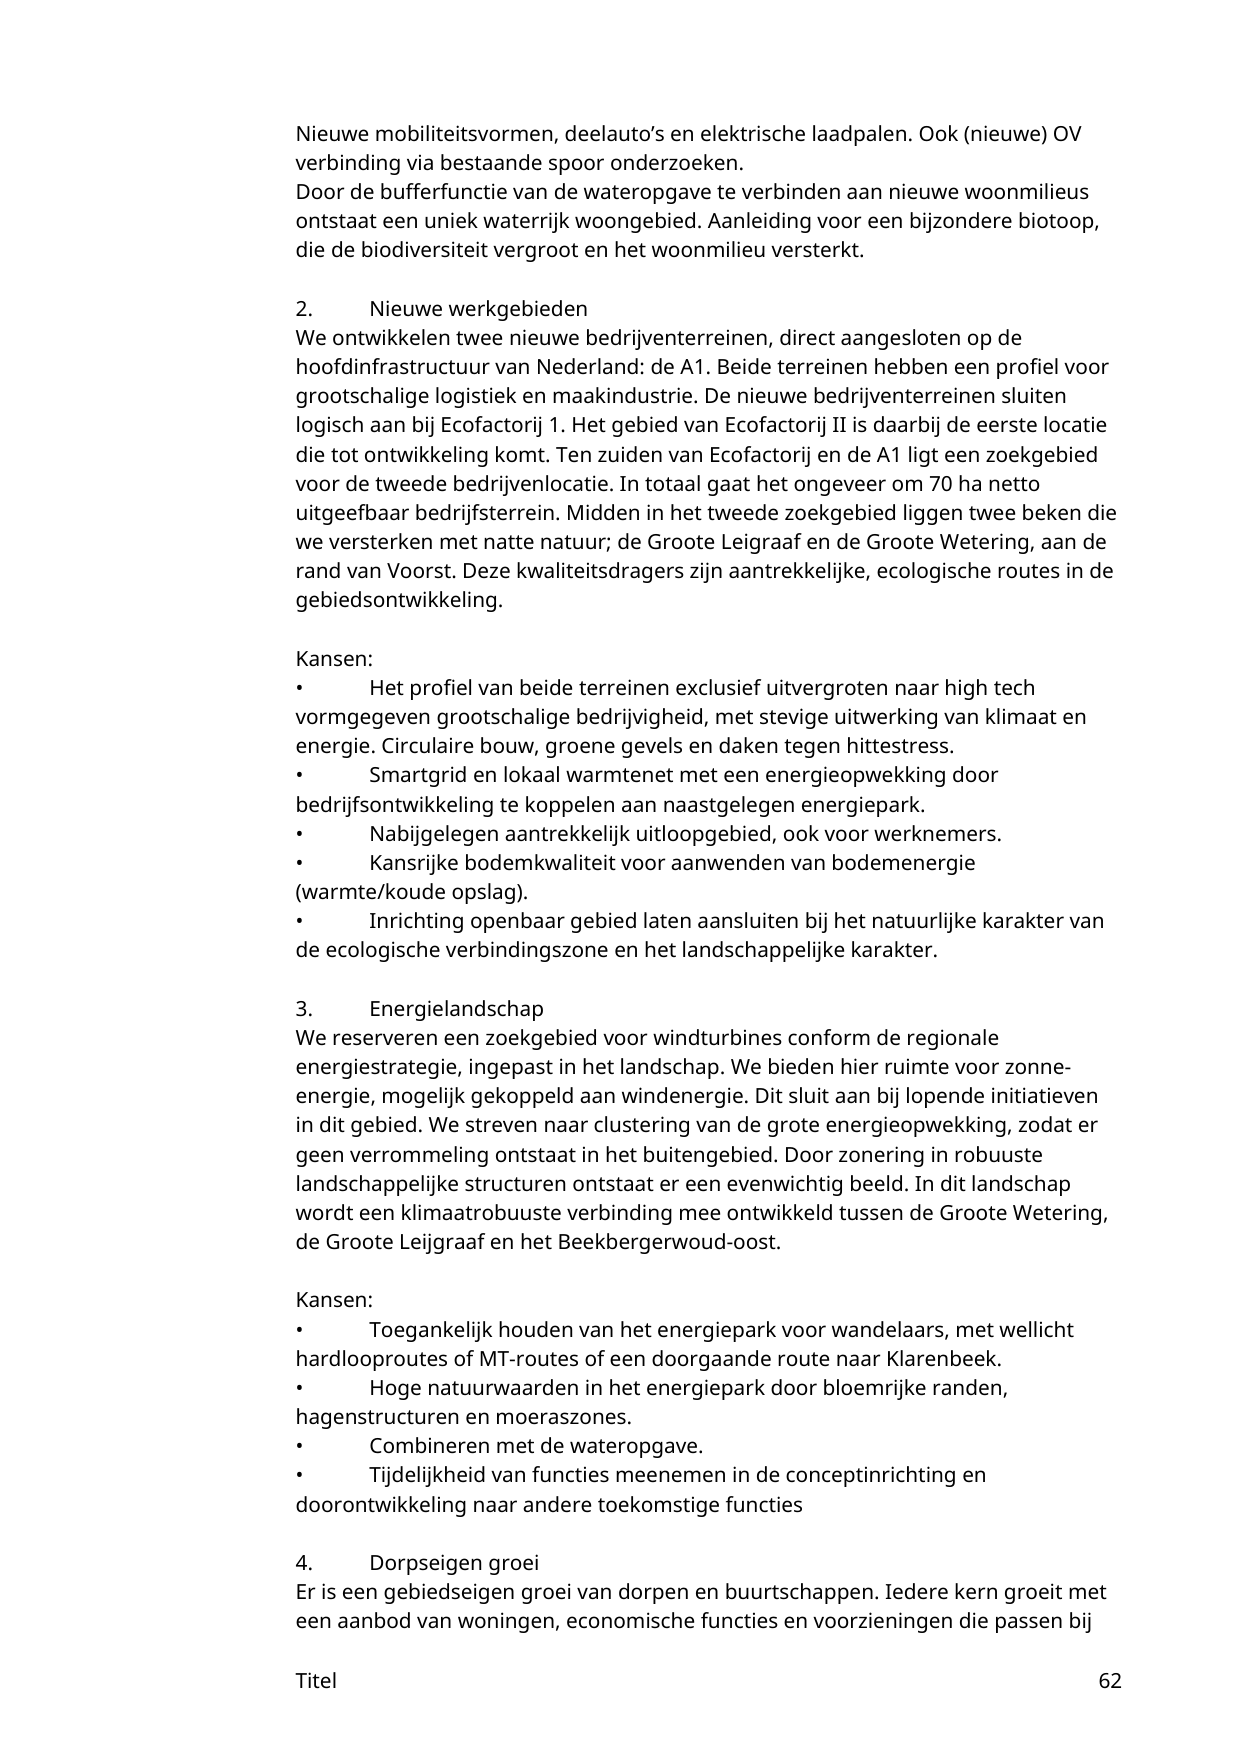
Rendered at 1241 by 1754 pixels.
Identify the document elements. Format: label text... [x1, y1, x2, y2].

text Nieuwe mobiliteitsvormen, deelauto’s en elektrische laadpalen. Ook (nieuwe) OV verbinding via bestaande spoor onderzoeken. [295, 118, 1122, 176]
text • Tijdelijkheid van functies meenemen in de conceptinrichting en doorontwikkeling naar andere toekomstige functies [295, 1460, 1122, 1518]
text • Smartgrid en lokaal warmtenet met een energieopwekking door bedrijfsontwikkeling te koppelen aan naastgelegen energiepark. [295, 760, 1122, 818]
text • Toegankelijk houden van het energiepark voor wandelaars, met wellicht hardlooproutes of MT-routes of een doorgaande route naar Klarenbeek. [295, 1314, 1122, 1372]
text Kansen: [295, 1285, 1122, 1314]
text • Het profiel van beide terreinen exclusief uitvergroten naar high tech vormgegeven grootschalige bedrijvigheid, met stevige uitwerking van klimaat en energie. Circulaire bouw, groene gevels en daken tegen hittestress. [295, 672, 1122, 760]
text • Inrichting openbaar gebied laten aansluiten bij het natuurlijke karakter van de ecologische verbindingszone en het landschappelijke karakter. [295, 906, 1122, 964]
text • Combineren met de wateropgave. [295, 1431, 1122, 1460]
text Door de bufferfunctie van de wateropgave te verbinden aan nieuwe woonmilieus ontstaat een uniek waterrijk woongebied. Aanleiding voor een bijzondere biotoop, die de biodiversiteit vergroot en het woonmilieu versterkt. [295, 176, 1122, 264]
text • Nabijgelegen aantrekkelijk uitloopgebied, ook voor werknemers. [295, 818, 1122, 847]
text 3. Energielandschap [295, 993, 1122, 1022]
text We reserveren een zoekgebied voor windturbines conform de regionale energiestrategie, ingepast in het landschap. We bieden hier ruimte voor zonne-energie, mogelijk gekoppeld aan windenergie. Dit sluit aan bij lopende initiatieven in dit gebied. We streven naar clustering van de grote energieopwekking, zodat er geen verrommeling ontstaat in het buitengebied. Door zonering in robuuste landschappelijke structuren ontstaat er een evenwichtig beeld. In dit landschap wordt een klimaatrobuuste verbinding mee ontwikkeld tussen de Groote Wetering, de Groote Leijgraaf en het Beekbergerwoud-oost. [295, 1022, 1122, 1256]
text 2. Nieuwe werkgebieden [295, 293, 1122, 322]
text Kansen: [295, 643, 1122, 672]
text 4. Dorpseigen groei [295, 1547, 1122, 1576]
text • Kansrijke bodemkwaliteit voor aanwenden van bodemenergie (warmte/koude opslag). [295, 847, 1122, 906]
text • Hoge natuurwaarden in het energiepark door bloemrijke randen, hagenstructuren en moeraszones. [295, 1372, 1122, 1431]
text We ontwikkelen twee nieuwe bedrijventerreinen, direct aangesloten op de hoofdinfrastructuur van Nederland: de A1. Beide terreinen hebben een profiel voor grootschalige logistiek en maakindustrie. De nieuwe bedrijventerreinen sluiten logisch aan bij Ecofactorij 1. Het gebied van Ecofactorij II is daarbij de eerste locatie die tot ontwikkeling komt. Ten zuiden van Ecofactorij en de A1 ligt een zoekgebied voor de tweede bedrijvenlocatie. In totaal gaat het ongeveer om 70 ha netto uitgeefbaar bedrijfsterrein. Midden in het tweede zoekgebied liggen twee beken die we versterken met natte natuur; de Groote Leigraaf en de Groote Wetering, aan de rand van Voorst. Deze kwaliteitsdragers zijn aantrekkelijke, ecologische routes in de gebiedsontwikkeling. [295, 322, 1122, 614]
